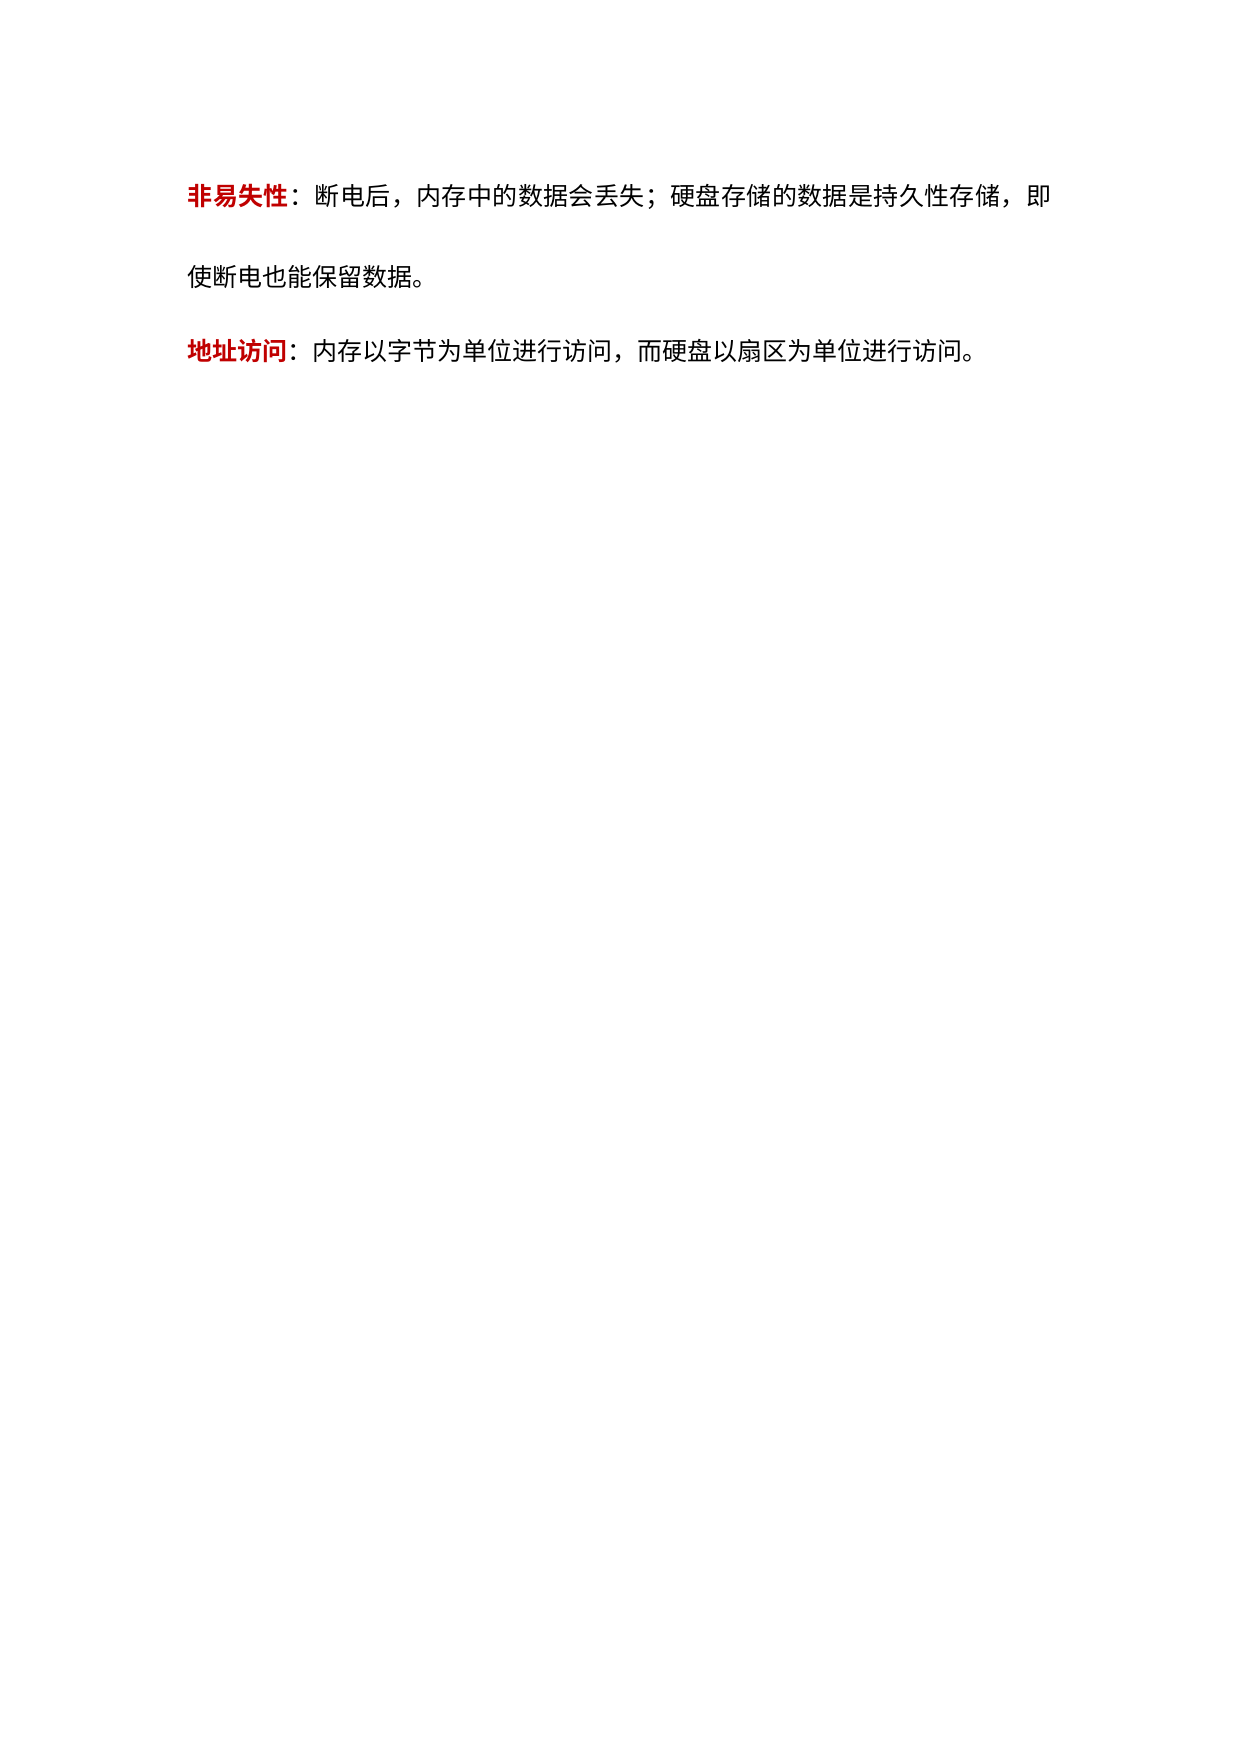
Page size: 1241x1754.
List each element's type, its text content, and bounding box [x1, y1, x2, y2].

text 地址访问：内存以字节为单位进行访问，而硬盘以扇区为单位进行访问。 [187, 317, 1053, 382]
text 非易失性：断电后，内存中的数据会丢失；硬盘存储的数据是持久性存储，即使断电也能保留数据。 [187, 162, 1053, 308]
